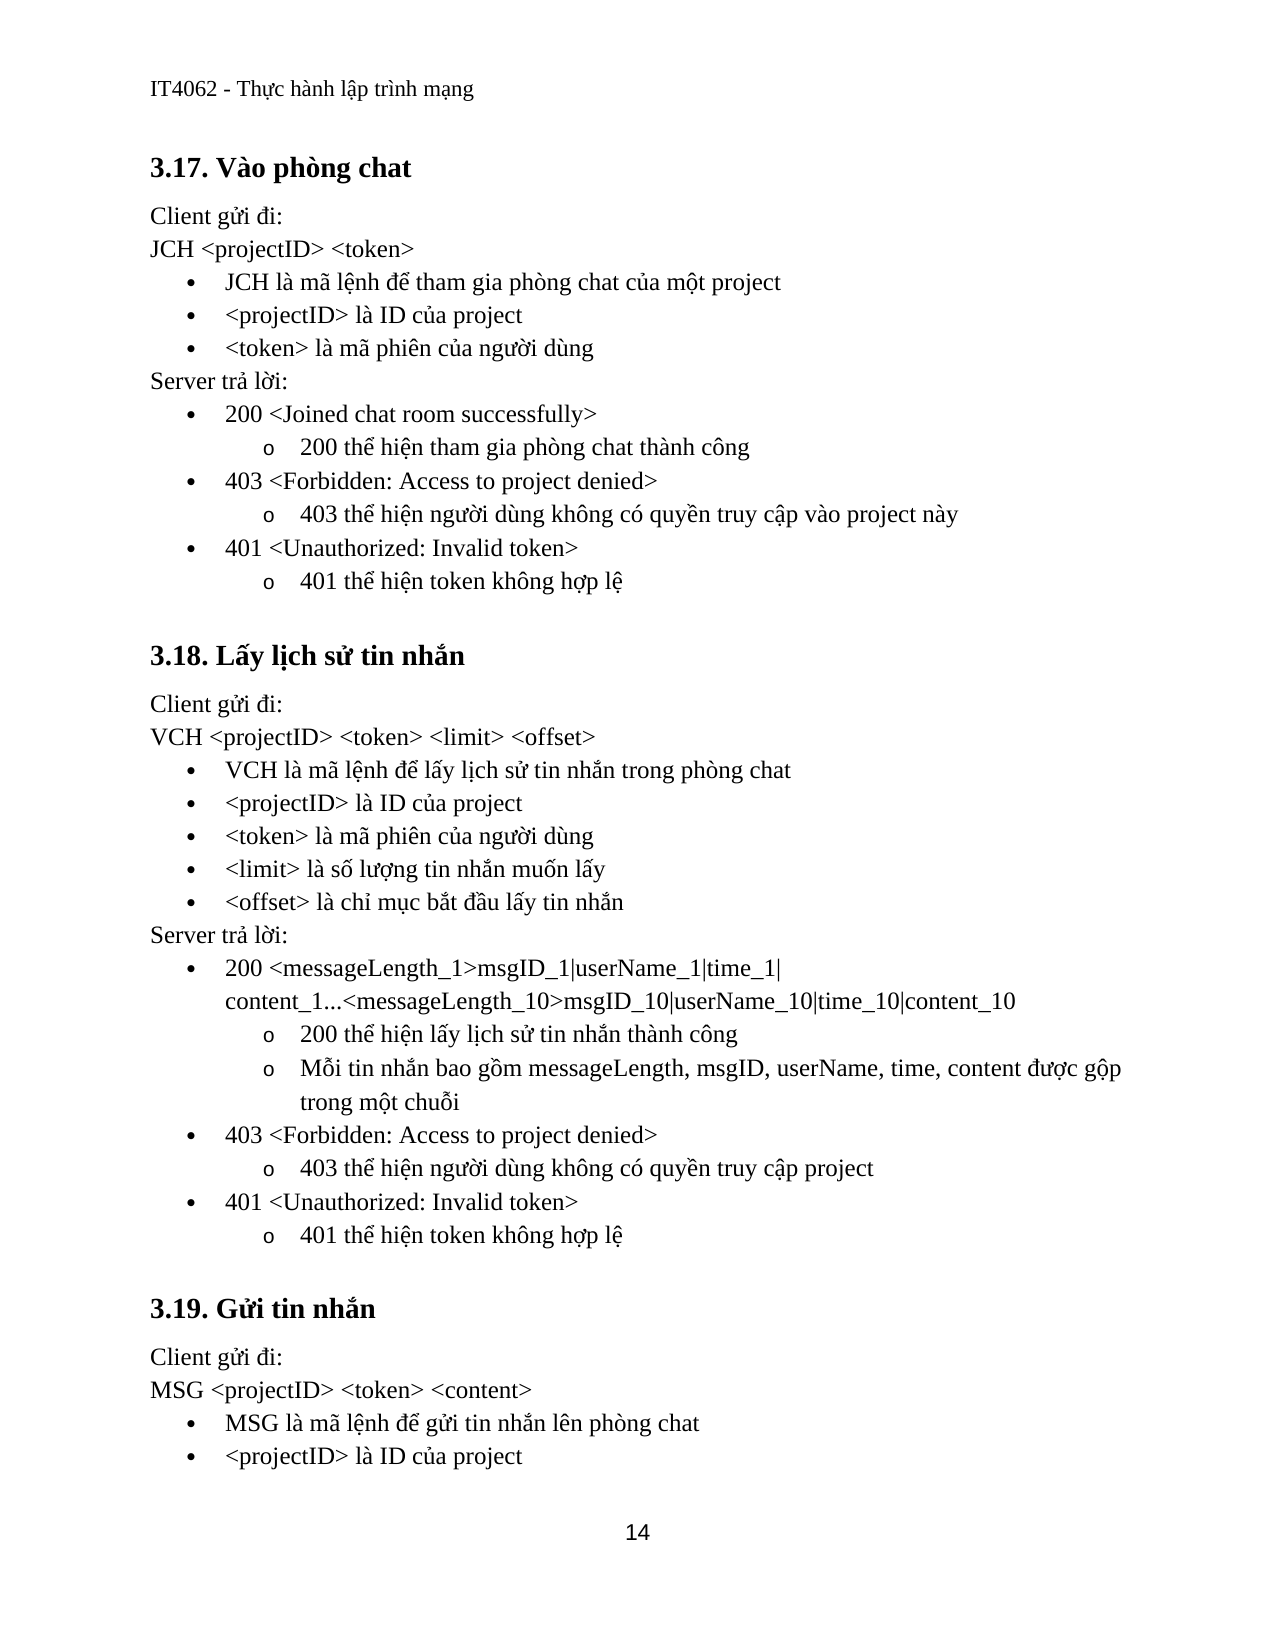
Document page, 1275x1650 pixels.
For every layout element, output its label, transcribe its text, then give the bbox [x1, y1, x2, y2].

text Client gửi đi: JCH <projectID> <token> [150, 201, 1125, 263]
list 401 <Unauthorized: Invalid token> [187, 1187, 1125, 1215]
text Server trả lời: [150, 920, 1125, 948]
list MSG là mã lệnh để gửi tin nhắn lên phòng chat [187, 1408, 1125, 1437]
list 401 thể hiện token không hợp lệ [262, 1220, 1125, 1249]
list 200 thể hiện tham gia phòng chat thành công [262, 432, 1125, 462]
list JCH là mã lệnh để tham gia phòng chat của một project [187, 267, 1125, 296]
list <offset> là chỉ mục bắt đầu lấy tin nhắn [187, 887, 1125, 916]
list 403 thể hiện người dùng không có quyền truy cập vào project này [262, 499, 1125, 529]
list Mỗi tin nhắn bao gồm messageLength, msgID, userName, time, content được gộp trong một chuỗi [262, 1053, 1125, 1115]
list VCH là mã lệnh để lấy lịch sử tin nhắn trong phòng chat [187, 755, 1125, 783]
list <limit> là số lượng tin nhắn muốn lấy [187, 854, 1125, 882]
text Client gửi đi: VCH <projectID> <token> <limit> <offset> [150, 689, 1125, 750]
list 403 <Forbidden: Access to project denied> [187, 466, 1125, 495]
list 200 <messageLength_1>msgID_1|userName_1|time_1|content_1...<messageLength_10>msgID_10|userName_10|time_10|content_10 [187, 953, 1125, 1014]
list 403 thể hiện người dùng không có quyền truy cập project [262, 1153, 1125, 1182]
subtitle 3.17. Vào phòng chat [150, 150, 1125, 183]
list 401 <Unauthorized: Invalid token> [187, 533, 1125, 562]
list <token> là mã phiên của người dùng [187, 821, 1125, 849]
list 200 <Joined chat room successfully> [187, 399, 1125, 428]
subtitle 3.18. Lấy lịch sử tin nhắn [150, 638, 1125, 671]
list 401 thể hiện token không hợp lệ [262, 566, 1125, 596]
list 200 thể hiện lấy lịch sử tin nhắn thành công [262, 1019, 1125, 1048]
list <projectID> là ID của project [187, 1441, 1125, 1470]
list <projectID> là ID của project [187, 788, 1125, 816]
subtitle 3.19. Gửi tin nhắn [150, 1291, 1125, 1325]
list <token> là mã phiên của người dùng [187, 333, 1125, 362]
list 403 <Forbidden: Access to project denied> [187, 1120, 1125, 1148]
list <projectID> là ID của project [187, 300, 1125, 329]
text Server trả lời: [150, 366, 1125, 395]
text Client gửi đi: MSG <projectID> <token> <content> [150, 1342, 1125, 1404]
